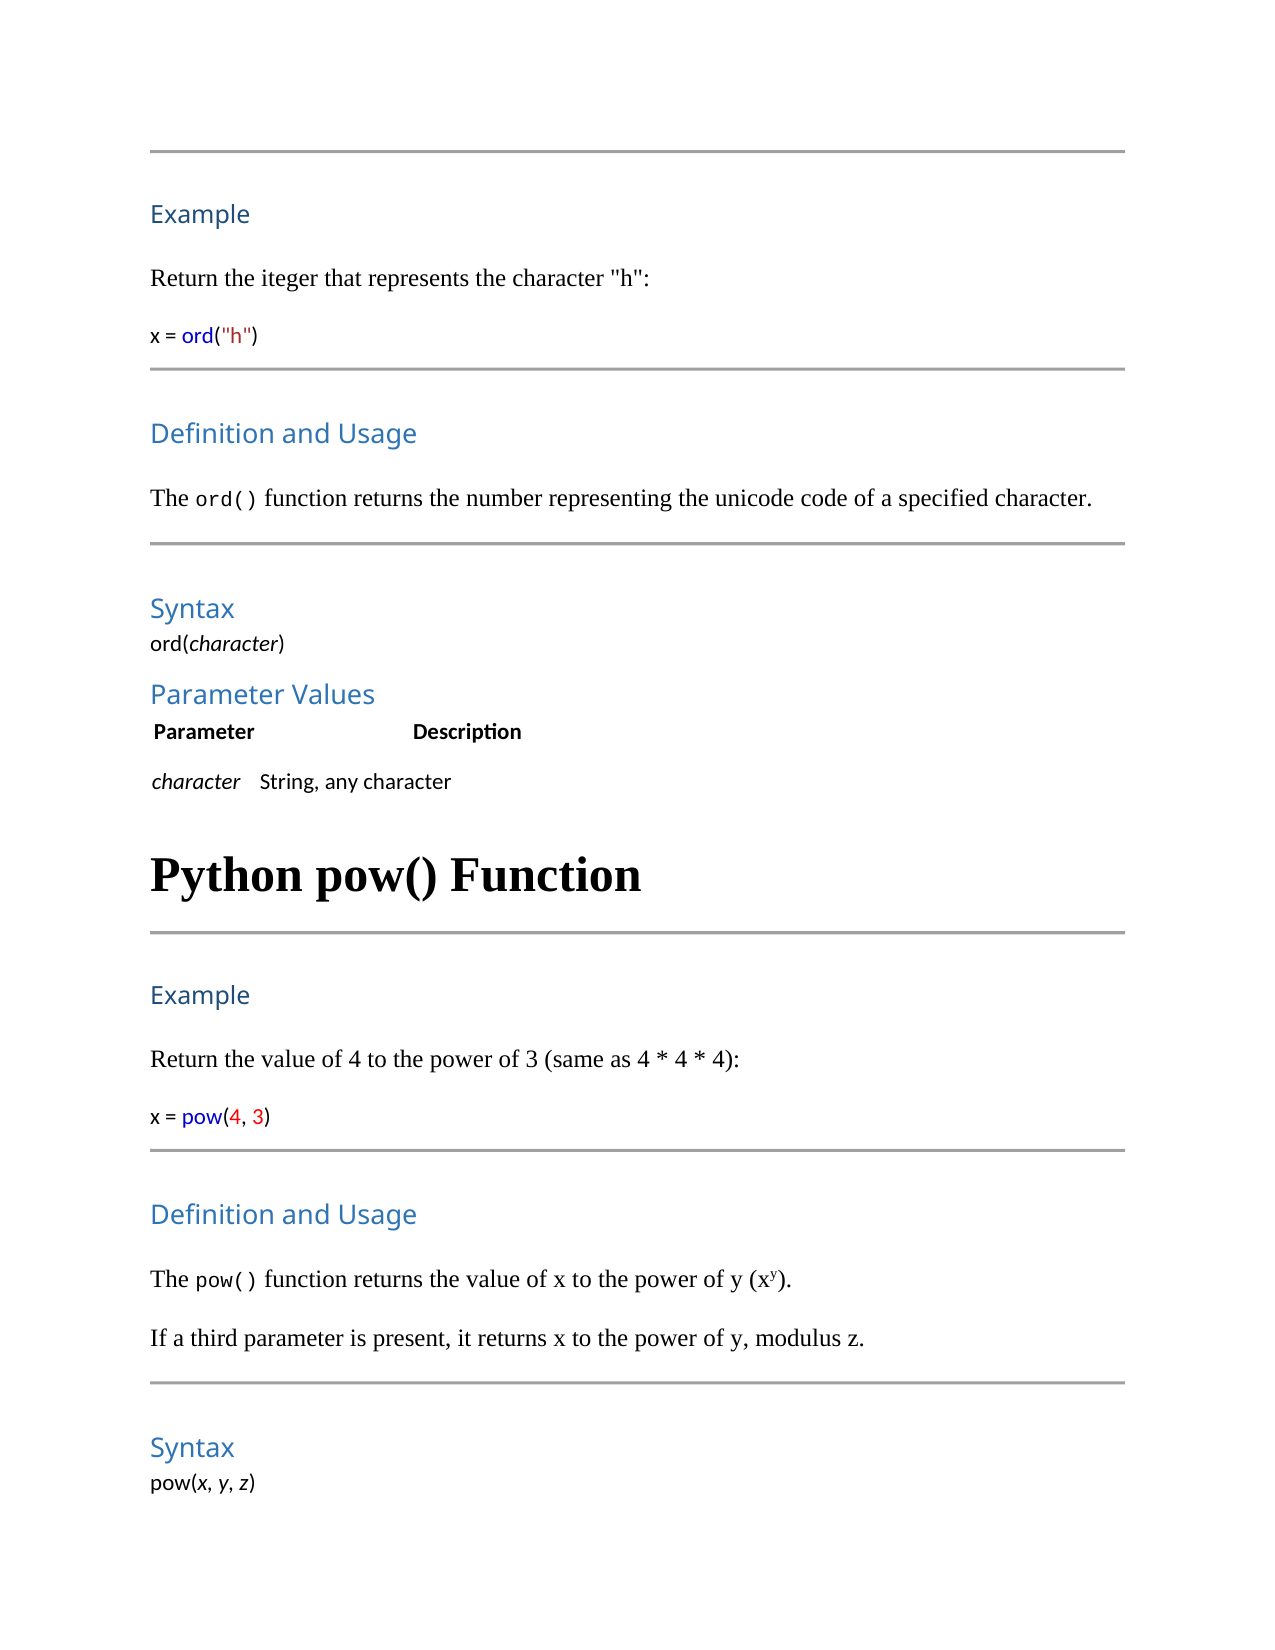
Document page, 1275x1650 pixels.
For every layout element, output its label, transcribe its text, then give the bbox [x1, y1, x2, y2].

table_cell character [150, 765, 258, 815]
table_header Parameter [150, 716, 258, 765]
table_cell String, any character [258, 765, 676, 815]
text Return the value of 4 to the power of 3 (same as 4 * 4 * 4): [150, 1044, 1125, 1073]
text The ord() function returns the number representing the unicode code of a specified character. [150, 483, 1125, 513]
subtitle Definition and Usage [150, 1196, 1125, 1232]
text x = ord("h") [150, 321, 1125, 349]
subtitle Example [150, 978, 1125, 1012]
subtitle Syntax [150, 1428, 1125, 1465]
text If a third parameter is present, it returns x to the power of y, modulus z. [150, 1323, 1125, 1352]
subtitle Definition and Usage [150, 414, 1125, 451]
text x = pow(4, 3) [150, 1102, 1125, 1130]
text Return the iteger that represents the character "h": [150, 263, 1125, 292]
text pow(x, y, z) [150, 1468, 1125, 1496]
table_header Description [258, 716, 676, 765]
text ord(character) [150, 629, 1125, 657]
subtitle Example [150, 197, 1125, 231]
subtitle Parameter Values [150, 676, 1125, 713]
text The pow() function returns the value of x to the power of y (xy). [150, 1264, 1125, 1294]
subtitle Python pow() Function [150, 844, 1125, 902]
subtitle Syntax [150, 589, 1125, 626]
